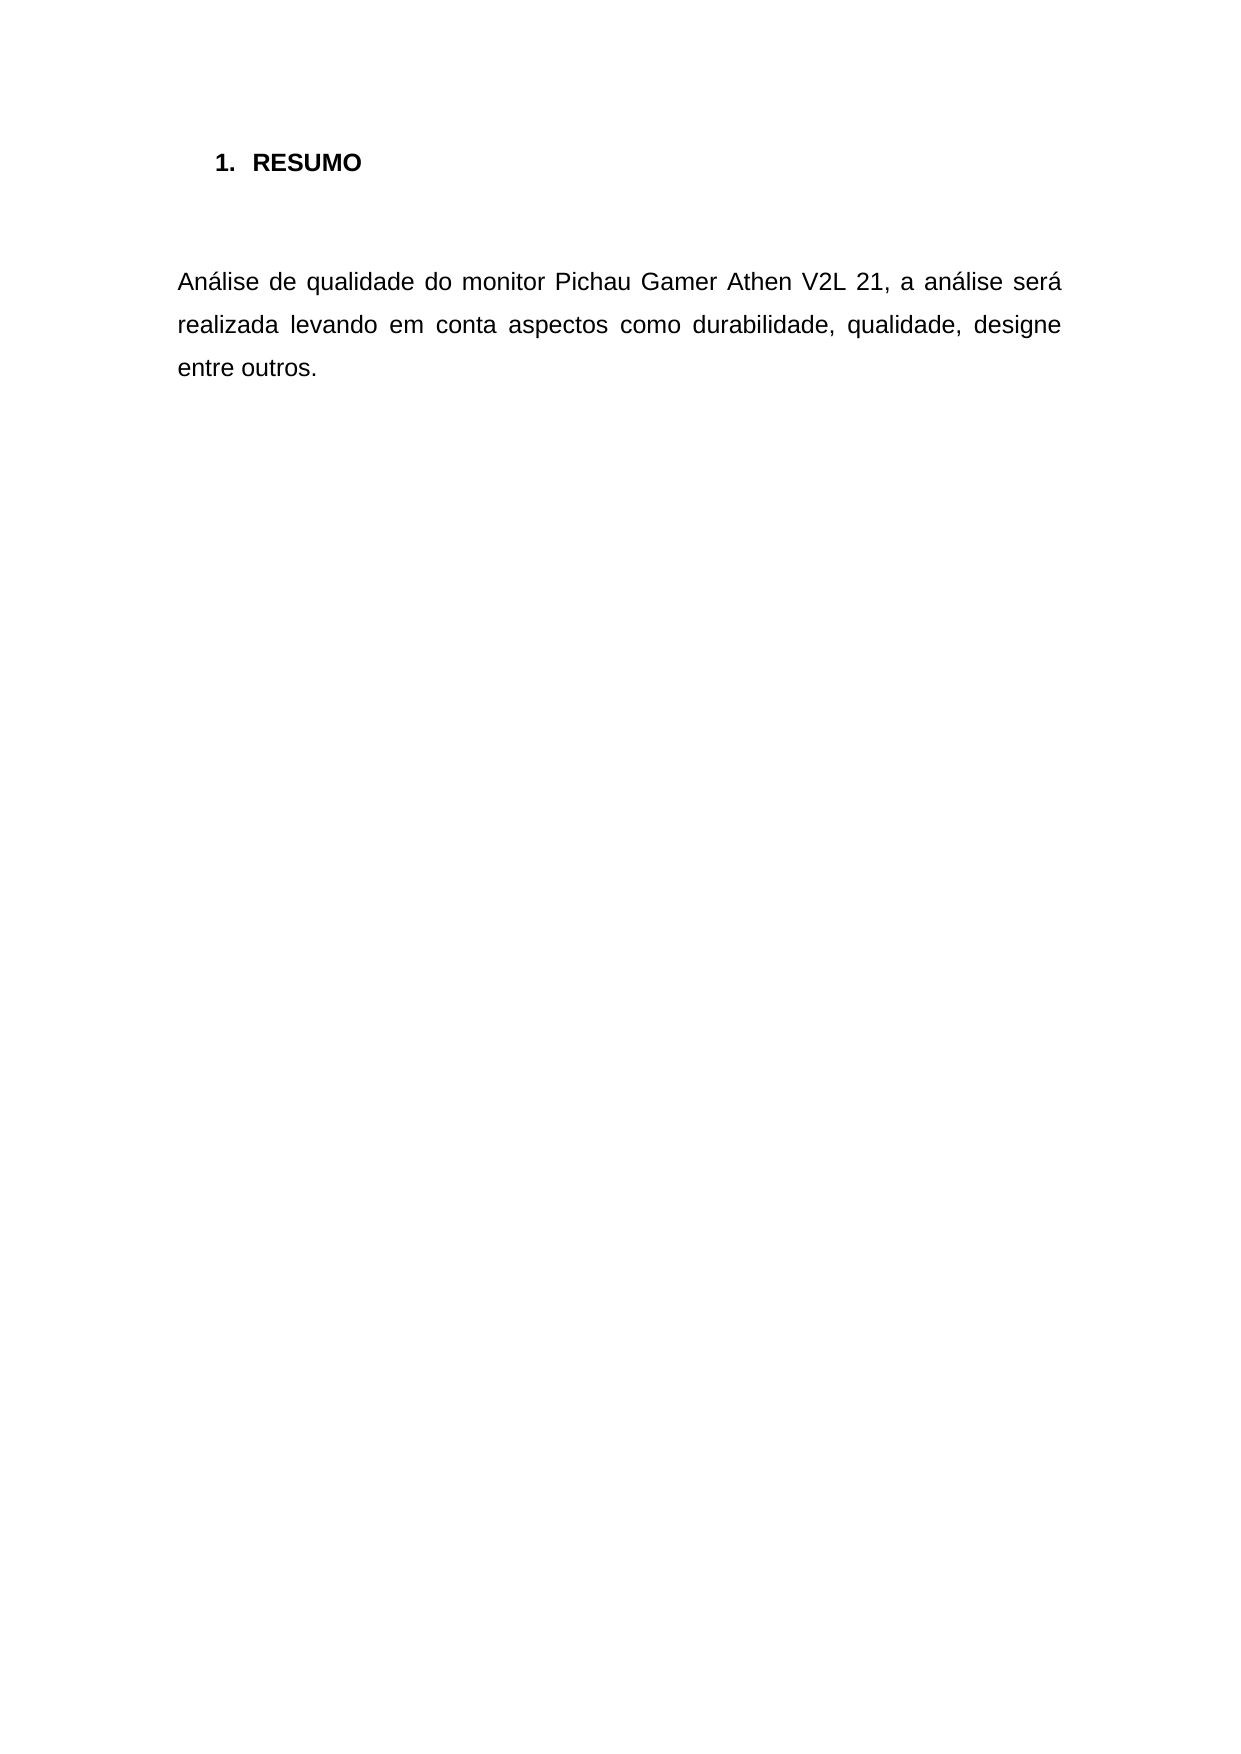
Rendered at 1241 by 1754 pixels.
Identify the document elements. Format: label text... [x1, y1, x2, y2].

subtitle RESUMO [215, 148, 1063, 176]
text Análise de qualidade do monitor Pichau Gamer Athen V2L 21, a análise será realizada levando em conta aspectos como durabilidade, qualidade, designe entre outros. [177, 267, 1063, 382]
